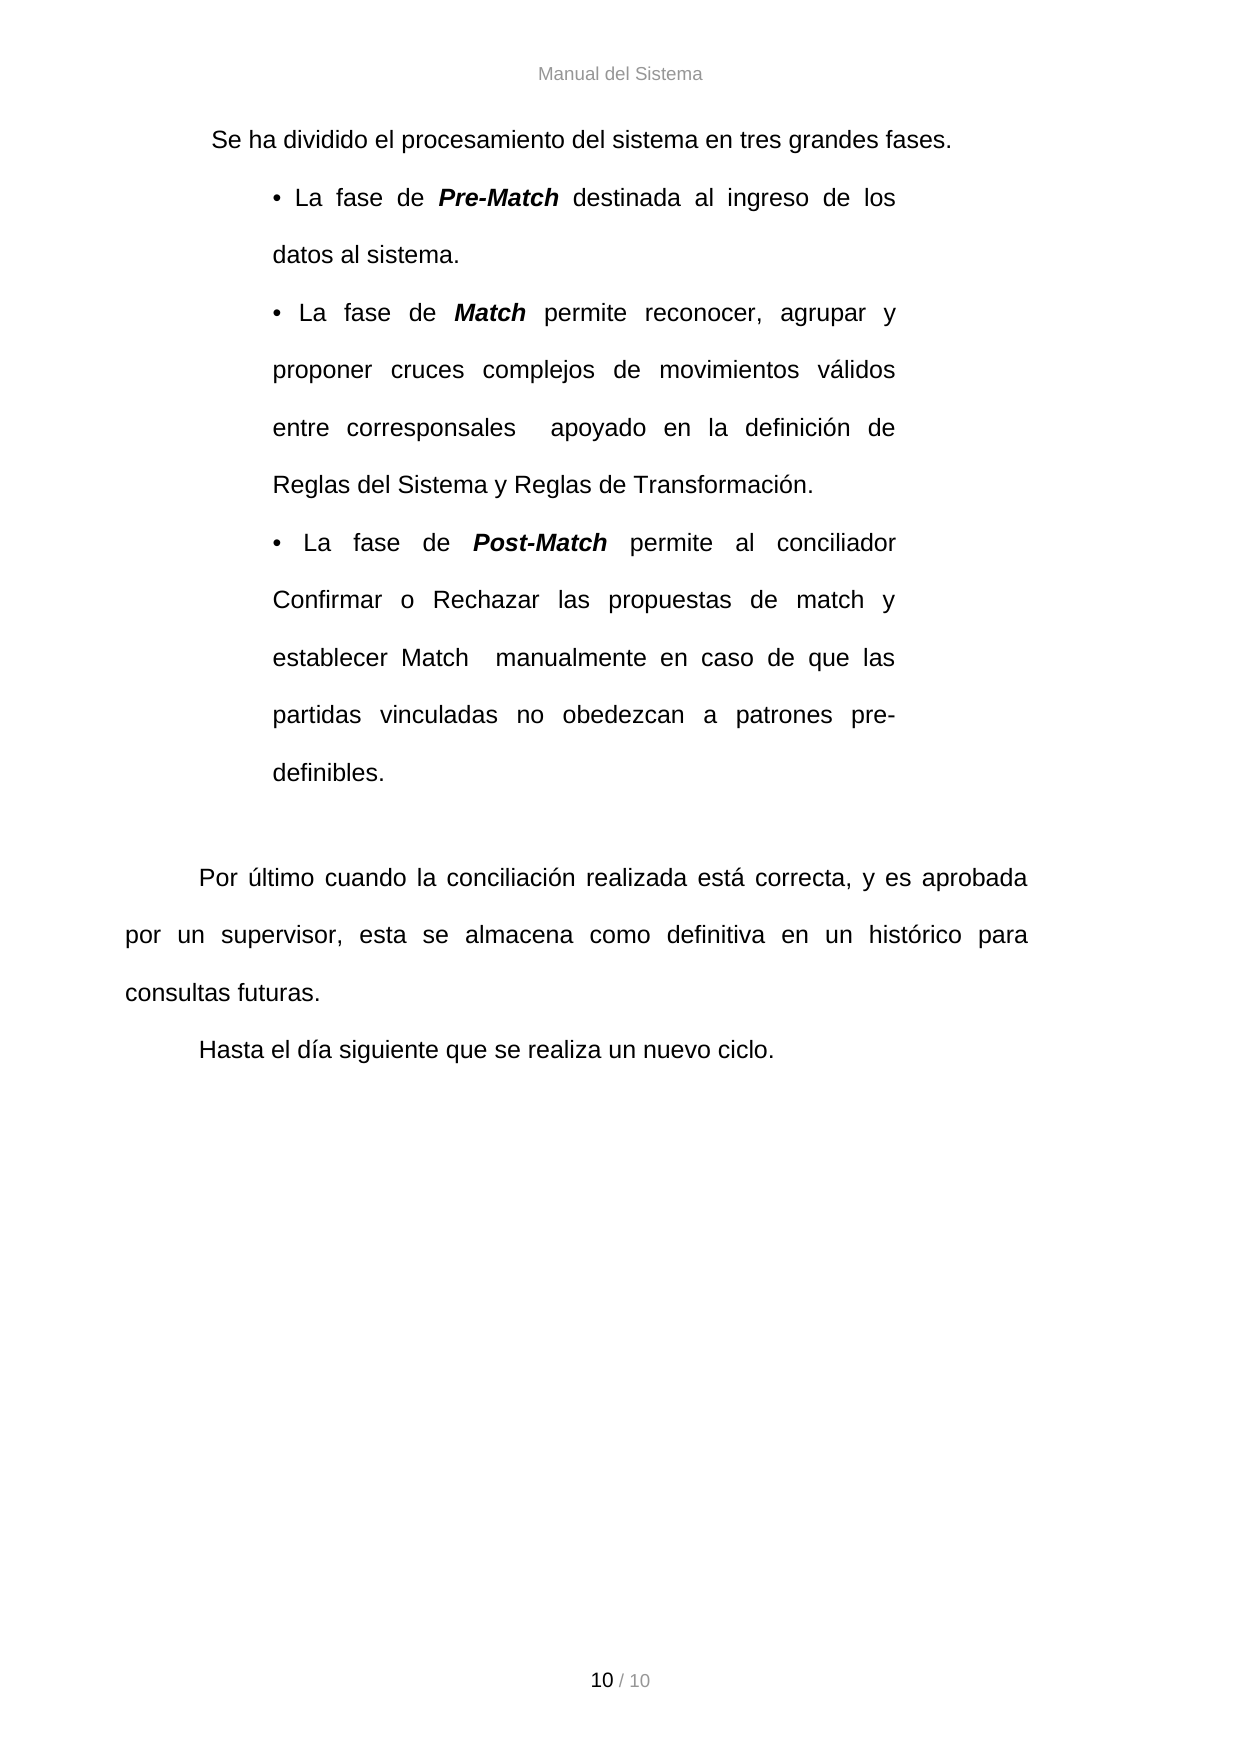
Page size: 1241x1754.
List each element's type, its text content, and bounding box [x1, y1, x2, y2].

text • La fase de Match permite reconocer, agrupar y proponer cruces complejos de movimientos válidos entre corresponsales apoyado en la definición de Reglas del Sistema y Reglas de Transformación. [272, 297, 896, 499]
text Hasta el día siguiente que se realiza un nuevo ciclo. [125, 1035, 1029, 1064]
text Se ha dividido el procesamiento del sistema en tres grandes fases. [211, 125, 1029, 154]
text Por último cuando la conciliación realizada está correcta, y es aprobada por un supervisor, esta se almacena como definitiva en un histórico para consultas futuras. [125, 863, 1029, 1007]
text • La fase de Post-Match permite al conciliador Confirmar o Rechazar las propuestas de match y establecer Match manualmente en caso de que las partidas vinculadas no obedezcan a patrones pre-definibles. [272, 527, 896, 786]
text • La fase de Pre-Match destinada al ingreso de los datos al sistema. [272, 182, 896, 269]
